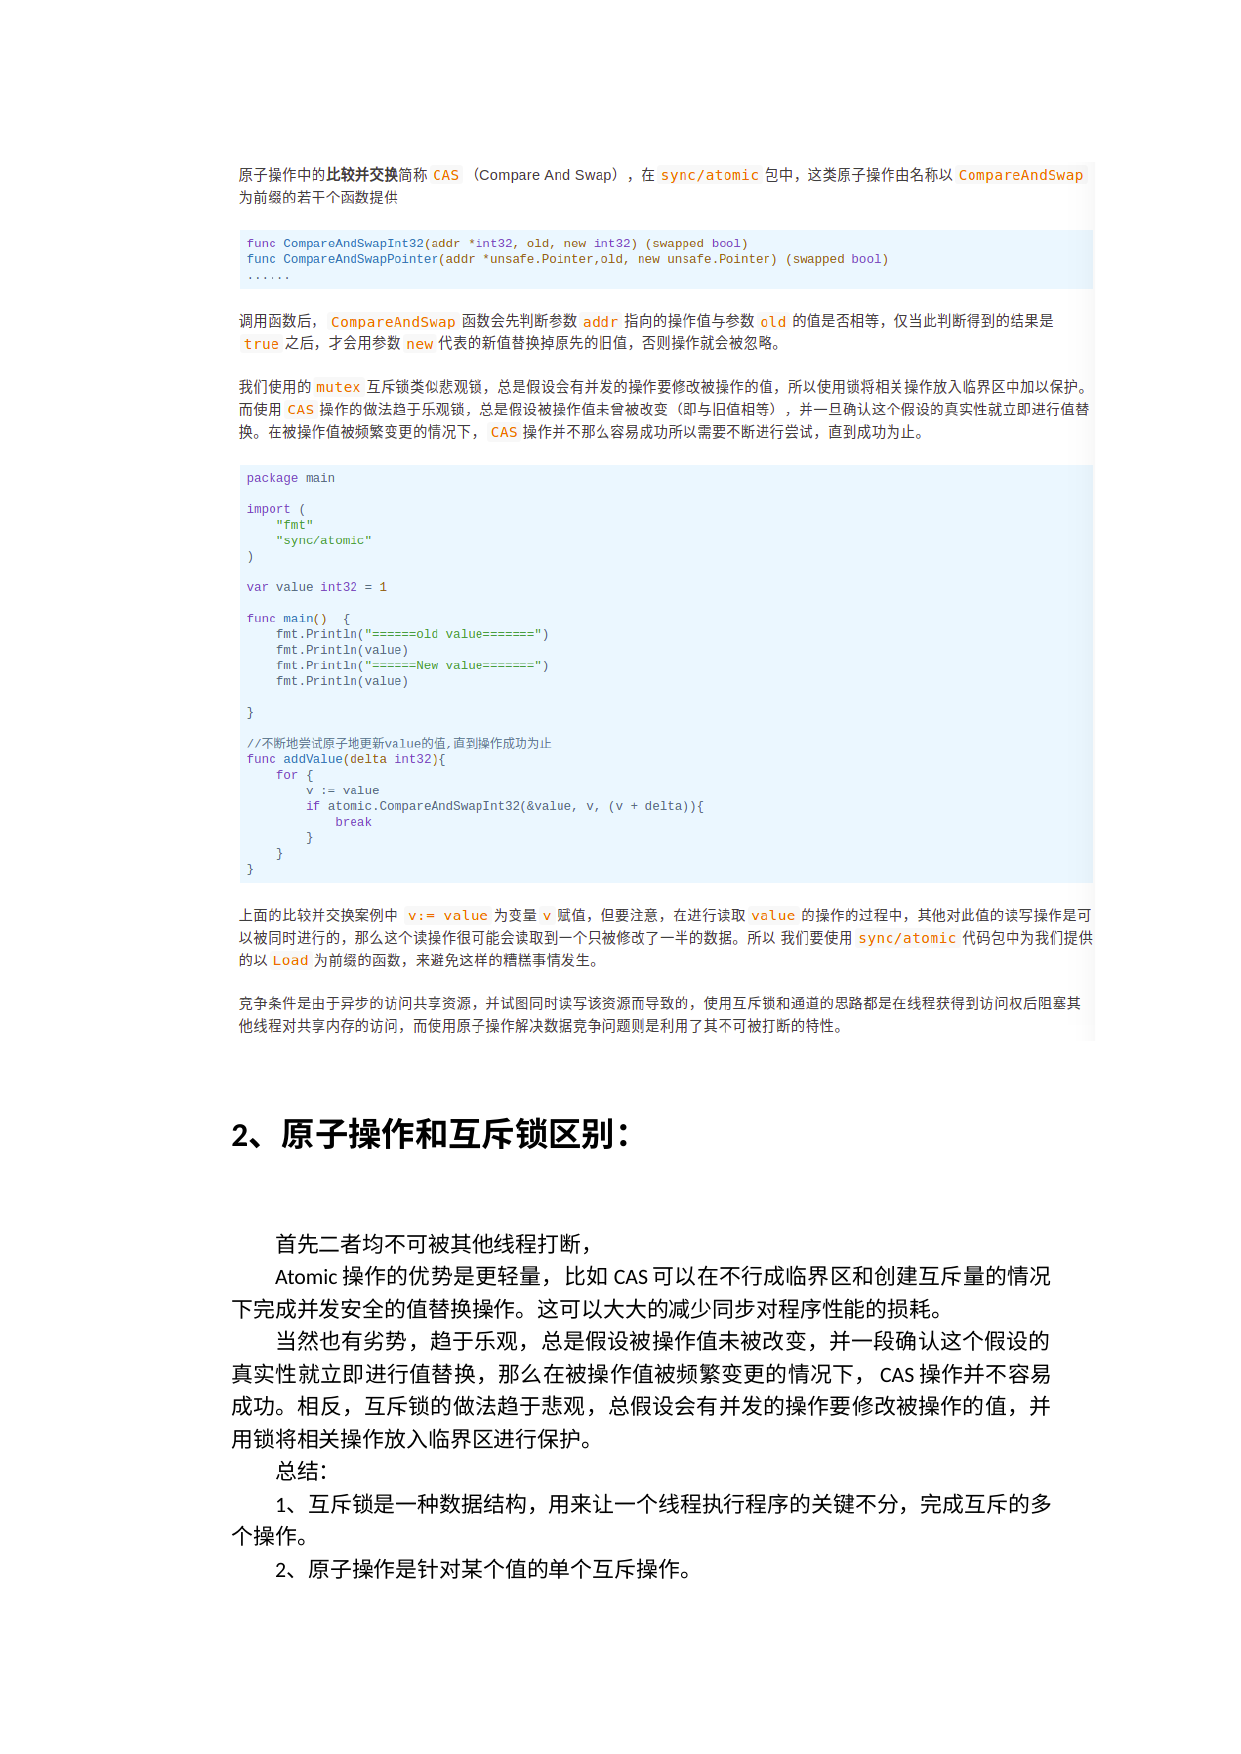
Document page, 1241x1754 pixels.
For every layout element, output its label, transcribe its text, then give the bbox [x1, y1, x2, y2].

list 互斥锁是一种数据结构，用来让一个线程执行程序的关键不分，完成互斥的多个操作。 [231, 1486, 1053, 1551]
list Atomic操作的优势是更轻量，比如CAS可以在不行成临界区和创建互斥量的情况下完成并发安全的值替换操作。这可以大大的减少同步对程序性能的损耗。 [231, 1259, 1053, 1324]
list 原子操作是针对某个值的单个互斥操作。 [231, 1551, 1053, 1584]
picture [231, 162, 1096, 1041]
list 首先二者均不可被其他线程打断， [231, 1226, 1053, 1259]
list 当然也有劣势，趋于乐观，总是假设被操作值未被改变，并一段确认这个假设的真实性就立即进行值替换，那么在被操作值被频繁变更的情况下，CAS操作并不容易成功。相反，互斥锁的做法趋于悲观，总假设会有并发的操作要修改被操作的值，并用锁将相关操作放入临界区进行保护。 [231, 1324, 1053, 1454]
subtitle 2、原子操作和互斥锁区别： [231, 1099, 1053, 1164]
list 总结： [231, 1454, 1053, 1486]
